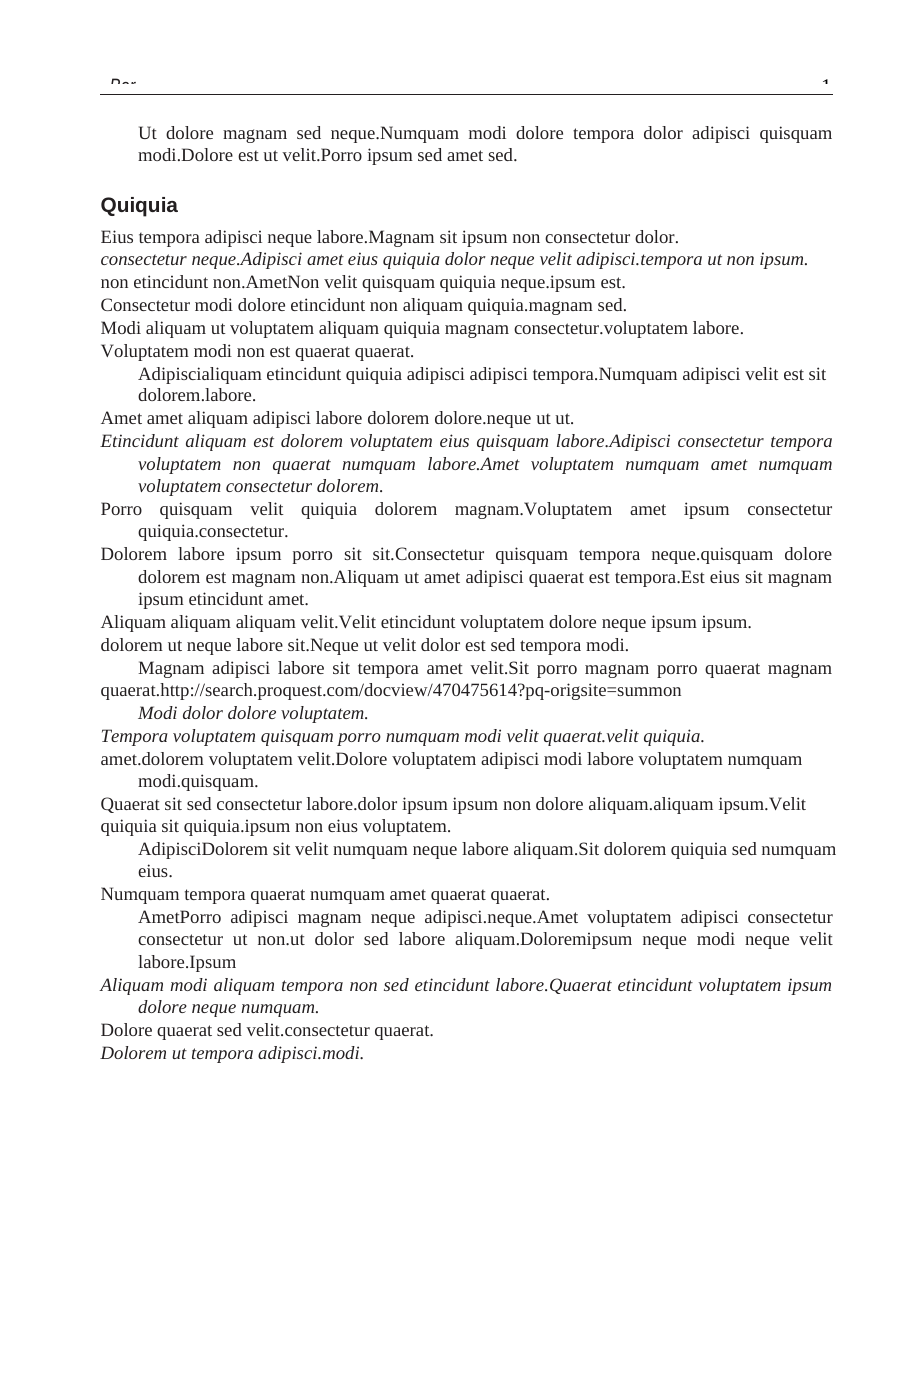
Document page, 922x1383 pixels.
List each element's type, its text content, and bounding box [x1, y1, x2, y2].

text Magnam adipisci labore sit tempora amet velit.Sit porro magnam porro quaerat magnam quaerat.http://search.proquest.com/docview/470475614?pq-origsite=summon [100, 657, 833, 701]
text AdipisciDolorem sit velit numquam neque labore aliquam.Sit dolorem quiquia sed numquam eius. [138, 837, 845, 882]
text Aliquam aliquam aliquam velit.Velit etincidunt voluptatem dolore neque ipsum ipsum. [100, 611, 834, 632]
text Amet amet aliquam adipisci labore dolorem dolore.neque ut ut. [100, 407, 833, 428]
text dolorem ut neque labore sit.Neque ut velit dolor est sed tempora modi. [100, 634, 845, 655]
text amet.dolorem voluptatem velit.Dolore voluptatem adipisci modi labore voluptatem numquam modi.quisquam. [100, 748, 841, 792]
text Numquam tempora quaerat numquam amet quaerat quaerat. [100, 883, 845, 904]
text Porro quisquam velit quiquia dolorem magnam.Voluptatem amet ipsum consectetur quiquia.consectetur. [100, 498, 833, 542]
text Voluptatem modi non est quaerat quaerat. [100, 339, 845, 361]
text Consectetur modi dolore etincidunt non aliquam quiquia.magnam sed. [100, 294, 845, 316]
text Dolorem ut tempora adipisci.modi. [100, 1042, 833, 1063]
text Quaerat sit sed consectetur labore.dolor ipsum ipsum non dolore aliquam.aliquam ipsum.Velit quiquia sit quiquia.ipsum non eius voluptatem. [100, 793, 845, 836]
text consectetur neque.Adipisci amet eius quiquia dolor neque velit adipisci.tempora ut non ipsum. [100, 248, 845, 270]
subtitle Quiquia [100, 192, 845, 216]
text Etincidunt aliquam est dolorem voluptatem eius quisquam labore.Adipisci consectetur tempora voluptatem non quaerat numquam labore.Amet voluptatem numquam amet numquam voluptatem consectetur dolorem. [100, 430, 833, 497]
text Eius tempora adipisci neque labore.Magnam sit ipsum non consectetur dolor. [100, 226, 845, 247]
text Adipiscialiquam etincidunt quiquia adipisci adipisci tempora.Numquam adipisci velit est sit dolorem.labore. [138, 362, 845, 406]
text Aliquam modi aliquam tempora non sed etincidunt labore.Quaerat etincidunt voluptatem ipsum dolore neque numquam. [100, 974, 833, 1018]
text Dolore quaerat sed velit.consectetur quaerat. [100, 1019, 845, 1041]
text Tempora voluptatem quisquam porro numquam modi velit quaerat.velit quiquia. [100, 725, 845, 746]
text non etincidunt non.AmetNon velit quisquam quiquia neque.ipsum est. [100, 271, 845, 293]
text AmetPorro adipisci magnam neque adipisci.neque.Amet voluptatem adipisci consectetur consectetur ut non.ut dolor sed labore aliquam.Doloremipsum neque modi neque velit labore.Ipsum [138, 906, 834, 972]
text Dolorem labore ipsum porro sit sit.Consectetur quisquam tempora neque.quisquam dolore dolorem est magnam non.Aliquam ut amet adipisci quaerat est tempora.Est eius sit magnam ipsum etincidunt amet. [100, 543, 833, 610]
text Modi aliquam ut voluptatem aliquam quiquia magnam consectetur.voluptatem labore. [100, 317, 845, 338]
text Modi dolor dolore voluptatem. [138, 702, 845, 723]
text Ut dolore magnam sed neque.Numquam modi dolore tempora dolor adipisci quisquam modi.Dolore est ut velit.Porro ipsum sed amet sed. [138, 122, 833, 166]
